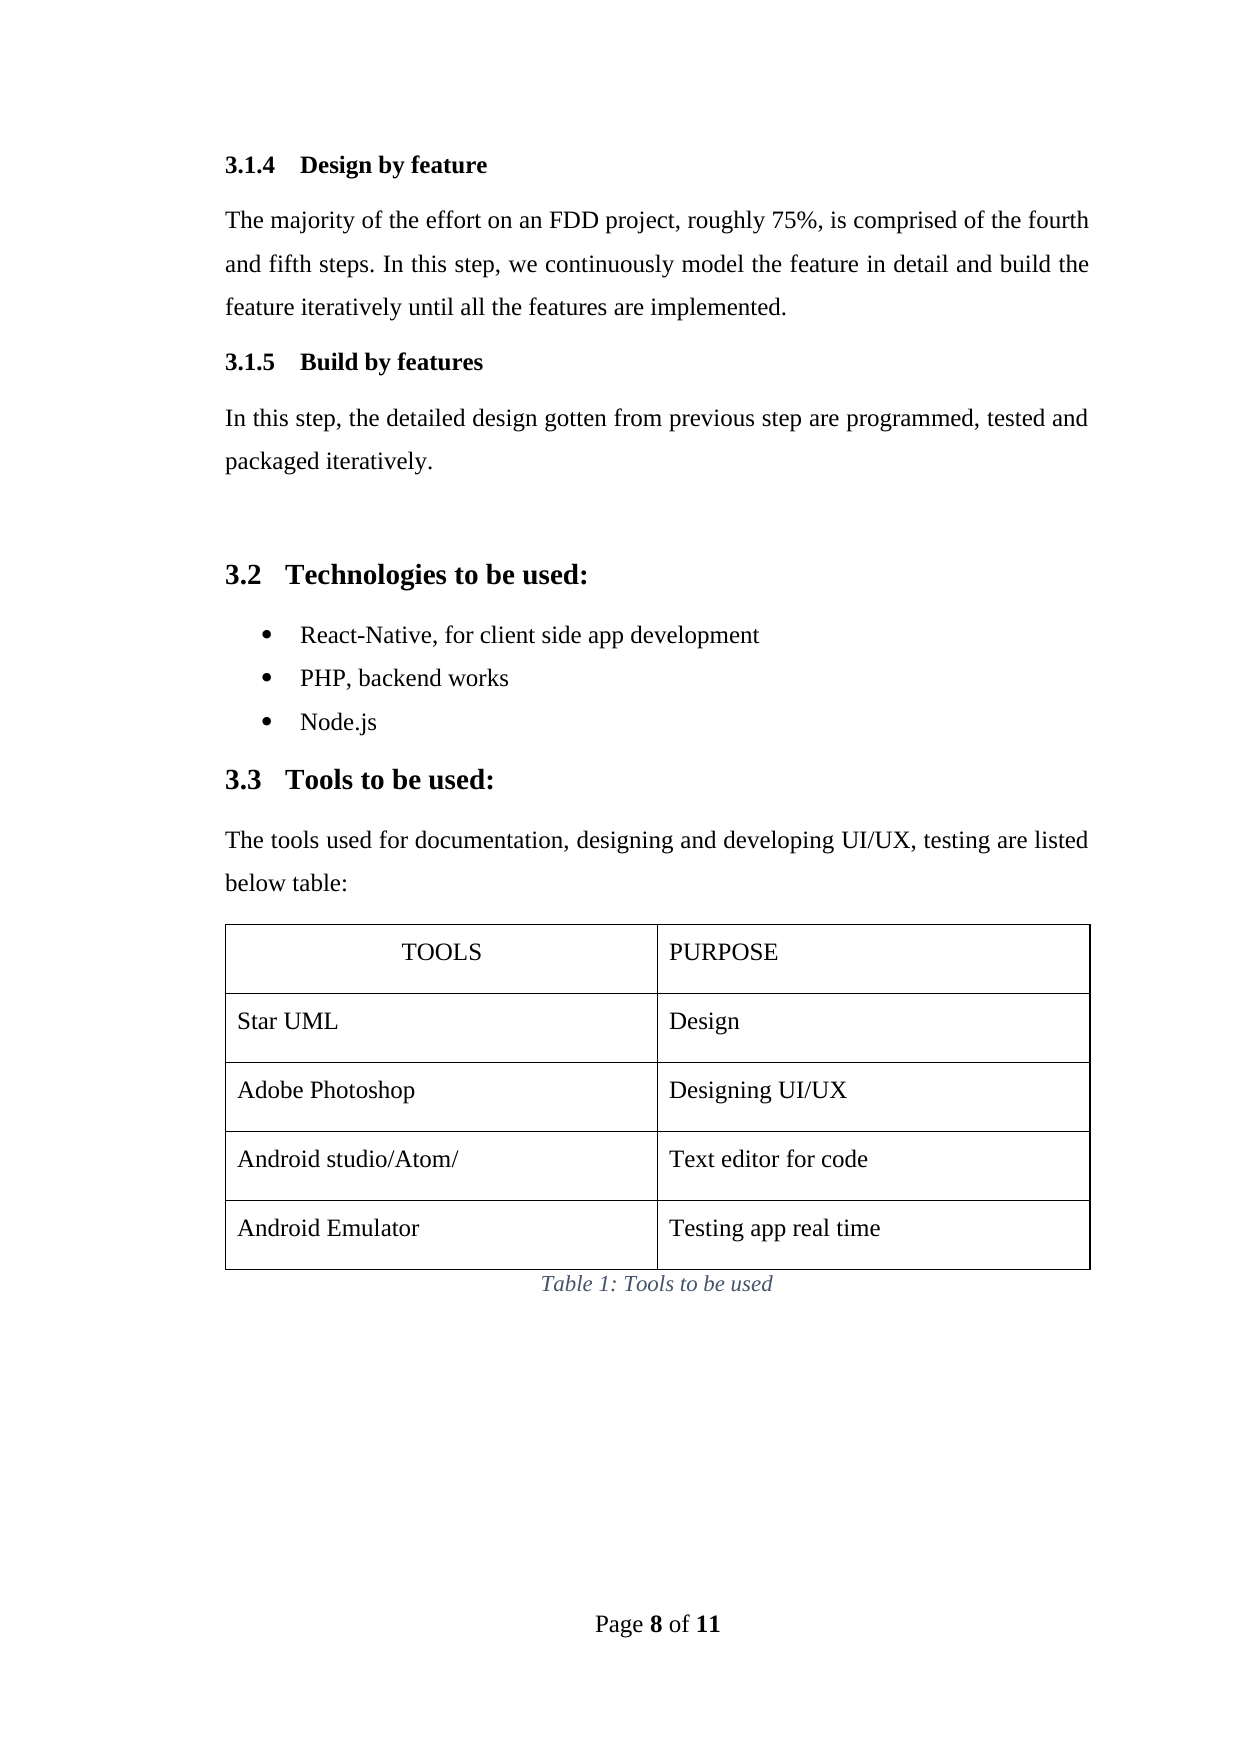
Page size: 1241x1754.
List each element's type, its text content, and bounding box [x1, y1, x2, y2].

table_cell Text editor for code [658, 1132, 1089, 1200]
subtitle Build by features [225, 347, 1090, 376]
table_header PURPOSE [658, 925, 1089, 993]
table_cell Designing UI/UX [658, 1063, 1089, 1131]
subtitle Technologies to be used: [225, 557, 1090, 591]
subtitle Design by feature [225, 150, 1090, 179]
table_cell Testing app real time [658, 1201, 1089, 1269]
list React-Native, for client side app development [262, 620, 1090, 649]
table_cell Android studio/Atom/ [226, 1132, 657, 1200]
subtitle Tools to be used: [225, 762, 1090, 796]
table_header TOOLS [226, 925, 657, 993]
list Node.js [262, 707, 1090, 735]
table_cell Design [658, 994, 1089, 1062]
table_cell Android Emulator [226, 1201, 657, 1269]
text The majority of the effort on an FDD project, roughly 75%, is comprised of the fourth and fifth steps. In this step, we continuously model the feature in detail and build the feature iteratively until all the features are implemented. [225, 206, 1090, 321]
text In this step, the detailed design gotten from previous step are programmed, tested and packaged iteratively. [225, 403, 1090, 475]
table_cell Adobe Photoshop [226, 1063, 657, 1131]
table_cell Star UML [226, 994, 657, 1062]
text The tools used for documentation, designing and developing UI/UX, testing are listed below table: [225, 825, 1090, 897]
text Table 1: Tools to be used [225, 1270, 1090, 1296]
list PHP, backend works [262, 663, 1090, 692]
